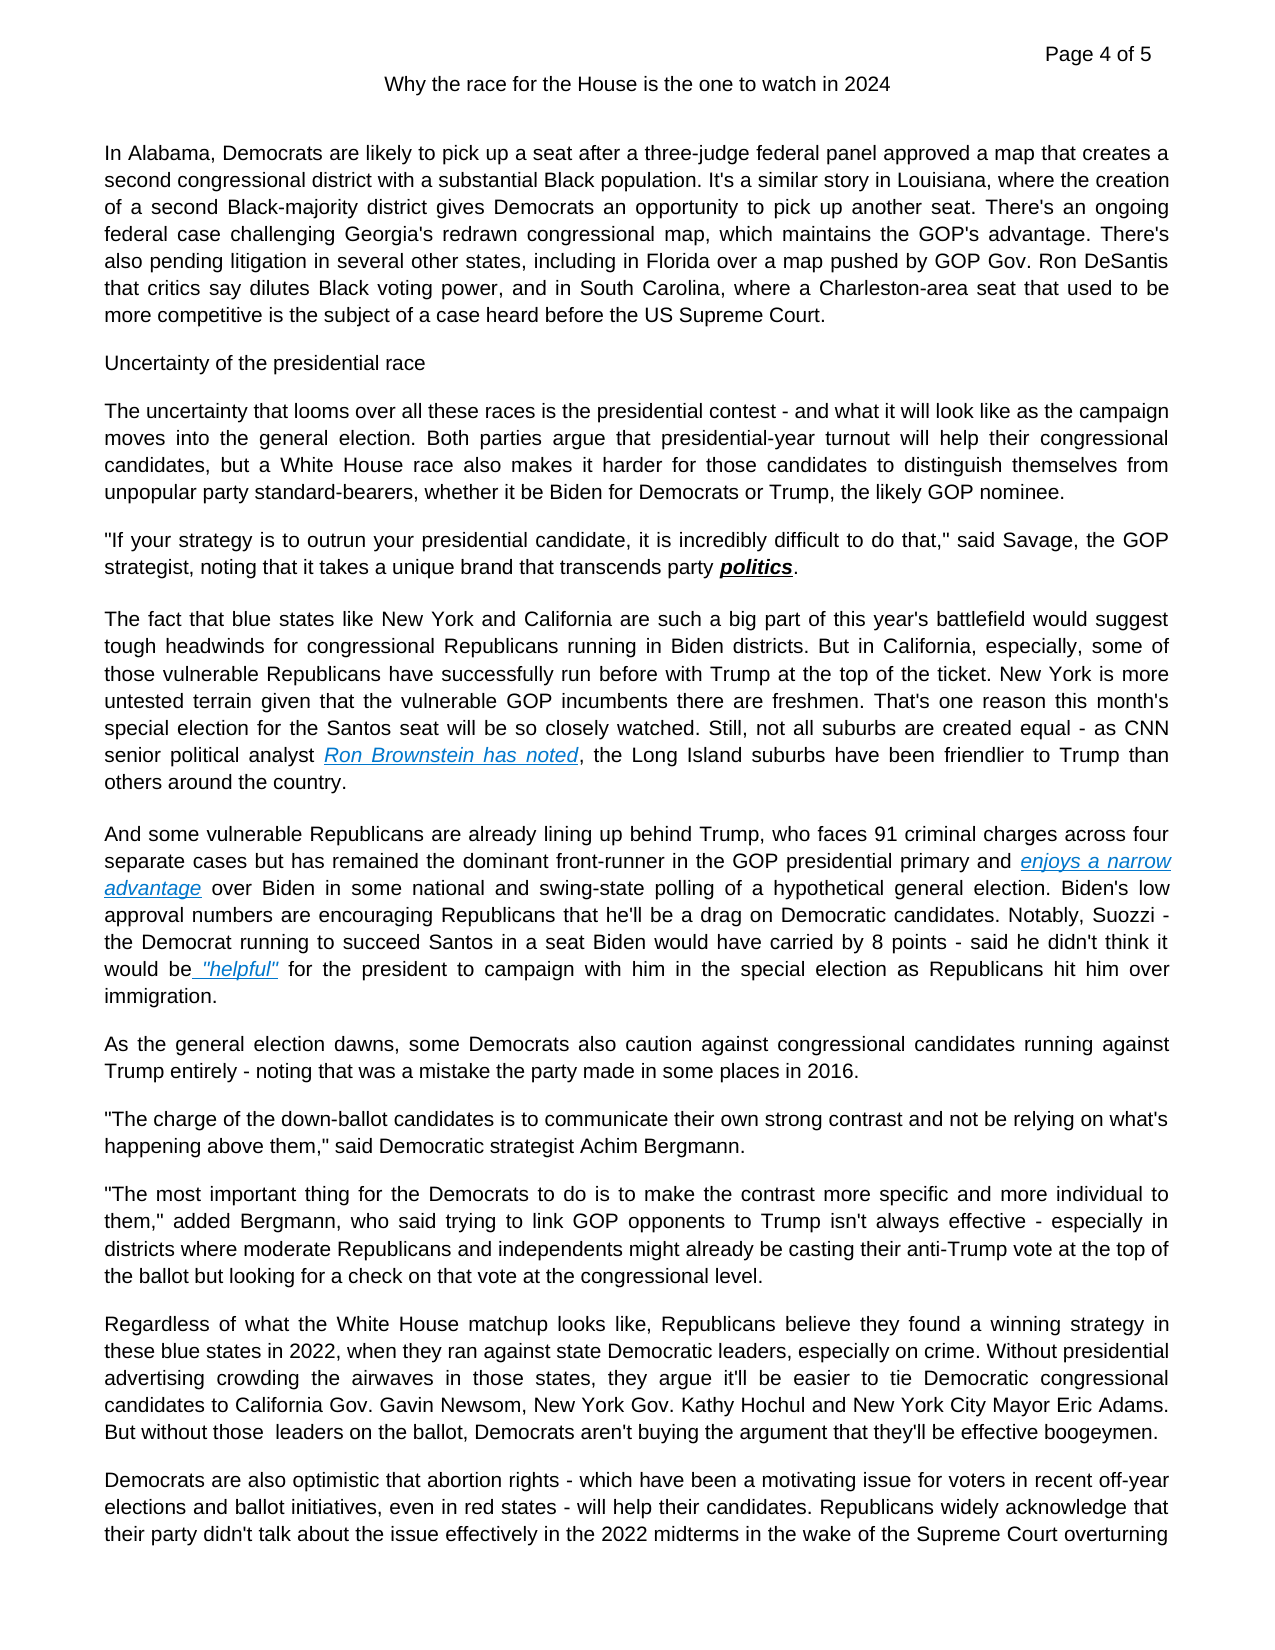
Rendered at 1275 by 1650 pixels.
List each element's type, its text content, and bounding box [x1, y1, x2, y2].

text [104, 1464, 1171, 1546]
text And some vulnerable Republicans are already lining up behind Trump, who faces 91 criminal charges across four separate cases but has remained the dominant front-runner in the GOP presidential primary and enjoys a narrow advantage over Biden in some national and swing-state polling of a hypothetical general election. Biden's low approval numbers are encouraging Republicans that he'll be a drag on Democratic candidates. Notably, Suozzi - the Democrat running to succeed Santos in a seat Biden would have carried by 8 points - said he didn't think it would be "helpful" for the president to campaign with him in the special election as Republicans hit him over immigration. [104, 819, 1171, 1008]
text Regardless of what the White House matchup looks like, Republicans believe they found a winning strategy in these blue states in 2022, when they ran against state Democratic leaders, especially on crime. Without presidential advertising crowding the airwaves in those states, they argue it'll be easier to tie Democratic congressional candidates to California Gov. Gavin Newsom, New York Gov. Kathy Hochul and New York City Mayor Eric Adams. But without those leaders on the ballot, Democrats aren't buying the argument that they'll be effective boogeymen. [104, 1308, 1171, 1444]
text "The most important thing for the Democrats to do is to make the contrast more specific and more individual to them," added Bergmann, who said trying to link GOP opponents to Trump isn't always effective - especially in districts where moderate Republicans and independents might already be casting their anti-Trump vote at the top of the ballot but looking for a check on that vote at the congressional level. [104, 1179, 1171, 1287]
text "If your strategy is to outrun your presidential candidate, it is incredibly difficult to do that," said Savage, the GOP strategist, noting that it takes a unique brand that transcends party politics. [104, 525, 1171, 579]
text The uncertainty that looms over all these races is the presidential contest - and what it will look like as the campaign moves into the general election. Both parties argue that presidential-year turnout will help their congressional candidates, but a White House race also makes it harder for those candidates to distinguish themselves from unpopular party standard-bearers, whether it be Biden for Democrats or Trump, the likely GOP nominee. [104, 396, 1171, 504]
text As the general election dawns, some Democrats also caution against congressional candidates running against Trump entirely - noting that was a mistake the party made in some places in 2016. [104, 1029, 1171, 1083]
text In Alabama, Democrats are likely to pick up a seat after a three-judge federal panel approved a map that creates a second congressional district with a substantial Black population. It's a similar story in Louisiana, where the creation of a second Black-majority district gives Democrats an opportunity to pick up another seat. There's an ongoing federal case challenging Georgia's redrawn congressional map, which maintains the GOP's advantage. There's also pending litigation in several other states, including in Florida over a map pushed by GOP Gov. Ron DeSantis that critics say dilutes Black voting power, and in South Carolina, where a Charleston-area seat that used to be more competitive is the subject of a case heard before the US Supreme Court. [104, 137, 1171, 327]
text "The charge of the down-ballot candidates is to communicate their own strong contrast and not be relying on what's happening above them," said Democratic strategist Achim Bergmann. [104, 1104, 1171, 1158]
text The fact that blue states like New York and California are such a big part of this year's battlefield would suggest tough headwinds for congressional Republicans running in Biden districts. But in California, especially, some of those vulnerable Republicans have successfully run before with Trump at the top of the ticket. New York is more untested terrain given that the vulnerable GOP incumbents there are freshmen. That's one reason this month's special election for the Santos seat will be so closely watched. Still, not all suburbs are created equal - as CNN senior political analyst Ron Brownstein has noted, the Long Island suburbs have been friendlier to Trump than others around the country. [104, 604, 1171, 794]
text Uncertainty of the presidential race [104, 348, 1171, 375]
